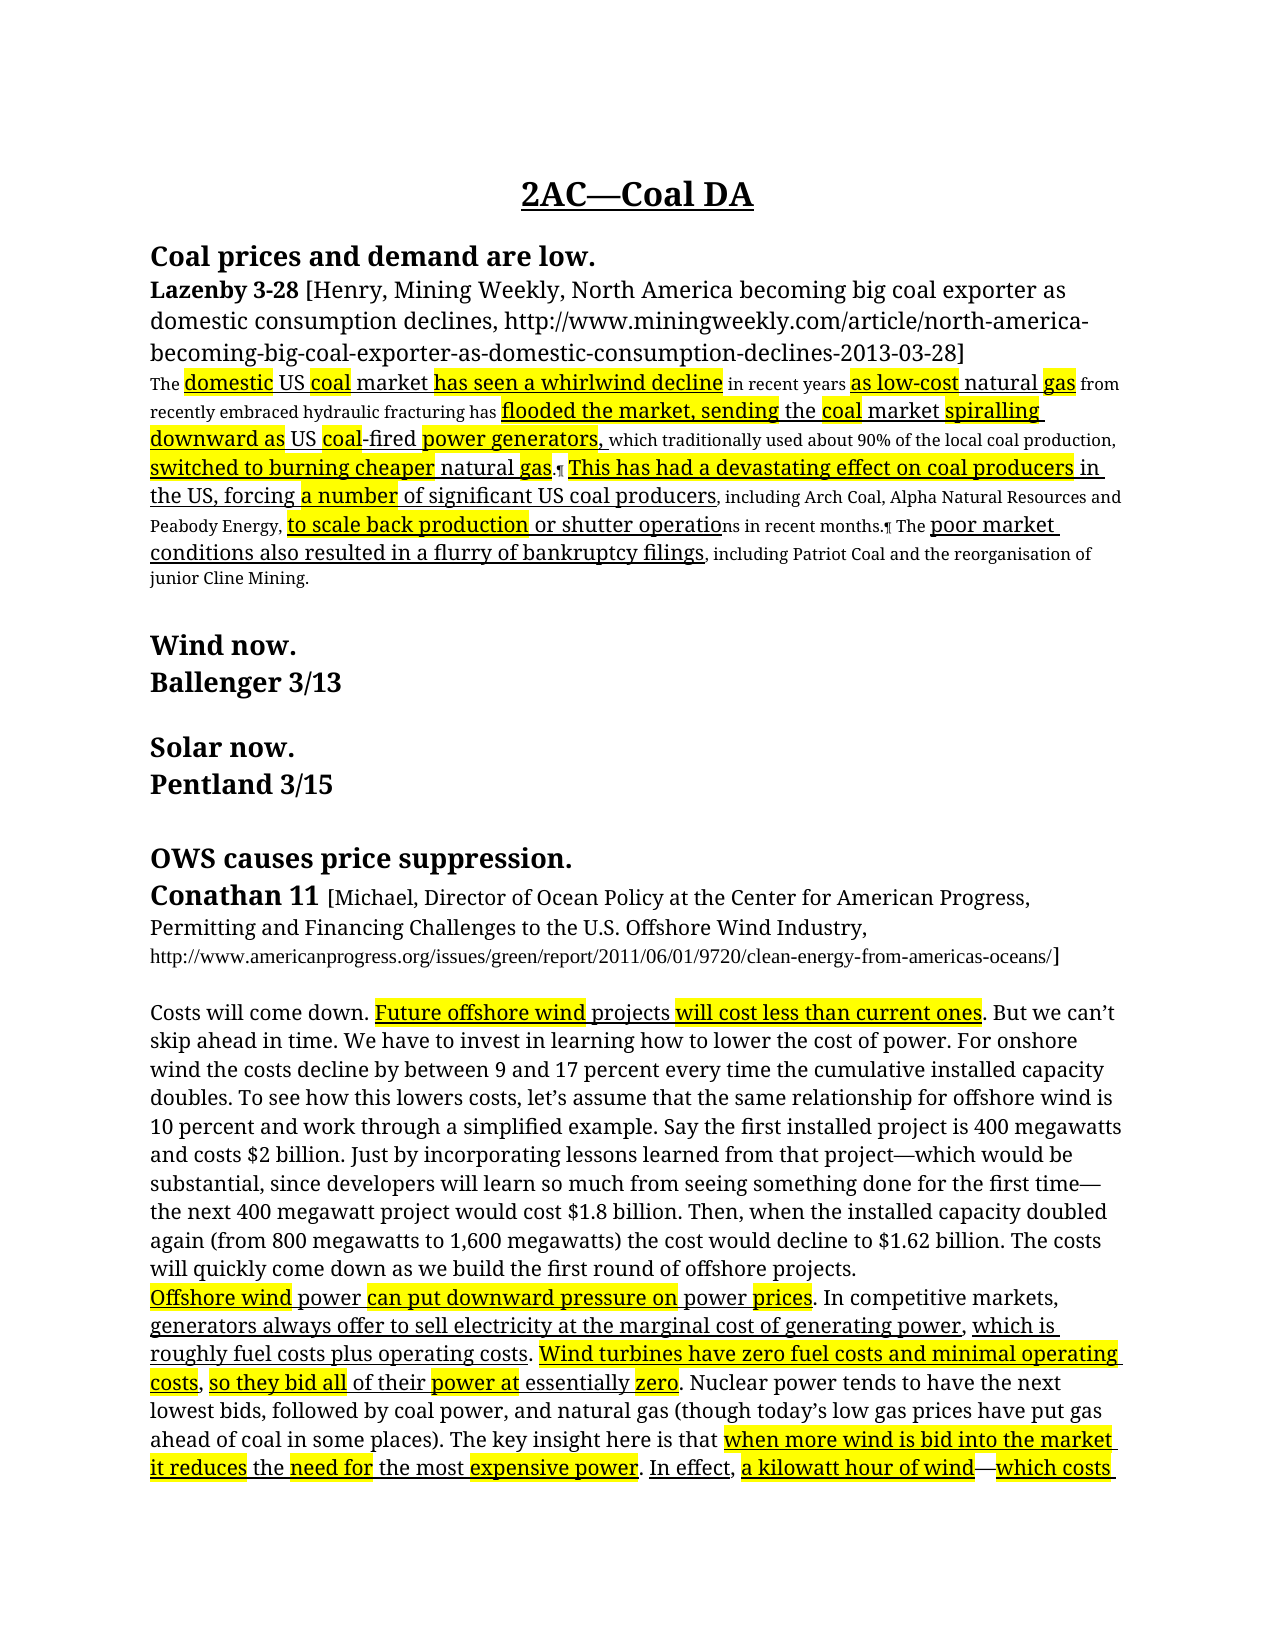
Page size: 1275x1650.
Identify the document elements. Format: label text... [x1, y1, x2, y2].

text The domestic US coal market has seen a whirlwind decline in recent years as low-cost natural gas from recently embraced hydraulic fracturing has flooded the market, sending the coal market spiralling downward as US coal-fired power generators, which traditionally used about 90% of the local coal production, switched to burning cheaper natural gas.¶ This has had a devastating effect on coal producers in the US, forcing a number of significant US coal producers, including Arch Coal, Alpha Natural Resources and Peabody Energy, to scale back production or shutter operations in recent months.¶ The poor market conditions also resulted in a flurry of bankruptcy filings, including Patriot Coal and the reorganisation of junior Cline Mining. [150, 368, 1125, 589]
text Conathan 11 [Michael, Director of Ocean Policy at the Center for American Progress, Permitting and Financing Challenges to the U.S. Offshore Wind Industry, http://www.americanprogress.org/issues/green/report/2011/06/01/9720/clean-energy-from-americas-oceans/] [150, 876, 1125, 970]
text Costs will come down. Future offshore wind projects will cost less than current ones. But we can’t skip ahead in time. We have to invest in learning how to lower the cost of power. For onshore wind the costs decline by between 9 and 17 percent every time the cumulative installed capacity doubles. To see how this lowers costs, let’s assume that the same relationship for offshore wind is 10 percent and work through a simplified example. Say the first installed project is 400 megawatts and costs $2 billion. Just by incorporating lessons learned from that project—which would be substantial, since developers will learn so much from seeing something done for the first time—the next 400 megawatt project would cost $1.8 billion. Then, when the installed capacity doubled again (from 800 megawatts to 1,600 megawatts) the cost would decline to $1.62 billion. The costs will quickly come down as we build the first round of offshore projects. [150, 998, 1125, 1283]
text Solar now. [150, 728, 1125, 765]
text OWS causes price suppression. [150, 839, 1125, 876]
text Lazenby 3-28 [Henry, Mining Weekly, North America becoming big coal exporter as domestic consumption declines, http://www.miningweekly.com/article/north-america-becoming-big-coal-exporter-as-domestic-consumption-declines-2013-03-28] [150, 274, 1125, 368]
text Wind now. [150, 626, 1125, 663]
text 2AC—Coal DA [150, 171, 1125, 216]
text Pentland 3/15 [150, 765, 1125, 802]
text Coal prices and demand are low. [150, 237, 1125, 274]
text Ballenger 3/13 [150, 663, 1125, 700]
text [150, 1283, 1125, 1482]
